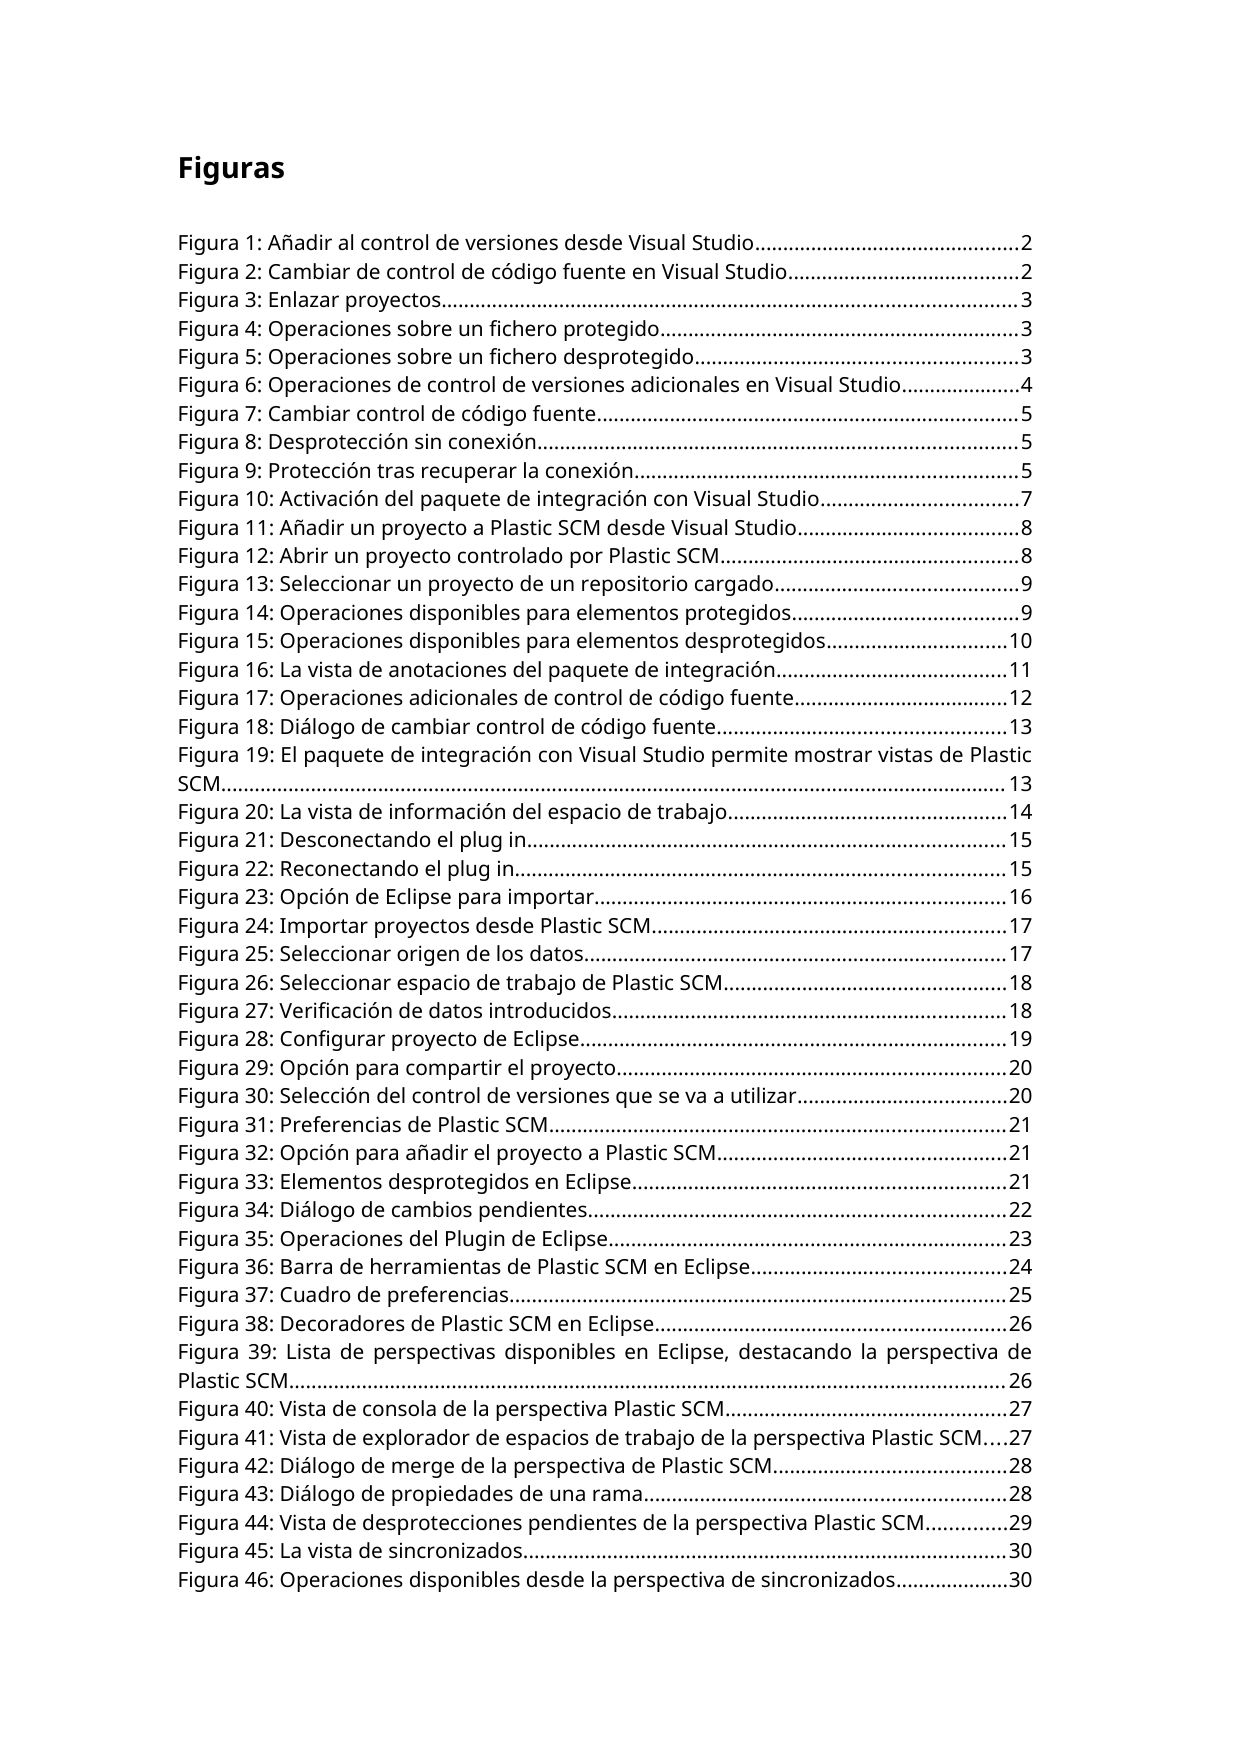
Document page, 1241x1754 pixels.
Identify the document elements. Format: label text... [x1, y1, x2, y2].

text Figura 38: Decoradores de Plastic SCM en Eclipse 26 [177, 1309, 1033, 1337]
text Figura 26: Seleccionar espacio de trabajo de Plastic SCM 18 [177, 968, 1033, 996]
text Figura 41: Vista de explorador de espacios de trabajo de la perspectiva Plastic SCM 27 [177, 1423, 1033, 1451]
text Figura 27: Verificación de datos introducidos 18 [177, 996, 1033, 1024]
text Figura 30: Selección del control de versiones que se va a utilizar 20 [177, 1081, 1033, 1110]
text Figura 3: Enlazar proyectos 3 [177, 285, 1033, 314]
text Figura 17: Operaciones adicionales de control de código fuente 12 [177, 683, 1033, 712]
text Figura 40: Vista de consola de la perspectiva Plastic SCM 27 [177, 1394, 1033, 1423]
text Figura 25: Seleccionar origen de los datos 17 [177, 939, 1033, 968]
text Figura 11: Añadir un proyecto a Plastic SCM desde Visual Studio 8 [177, 513, 1033, 541]
text Figura 28: Configurar proyecto de Eclipse 19 [177, 1024, 1033, 1053]
text Figura 43: Diálogo de propiedades de una rama 28 [177, 1479, 1033, 1508]
text Figura 37: Cuadro de preferencias 25 [177, 1281, 1033, 1309]
text Figura 12: Abrir un proyecto controlado por Plastic SCM 8 [177, 541, 1033, 569]
text Figura 15: Operaciones disponibles para elementos desprotegidos 10 [177, 626, 1033, 655]
text Figura 33: Elementos desprotegidos en Eclipse 21 [177, 1167, 1033, 1195]
text Figura 19: El paquete de integración con Visual Studio permite mostrar vistas de Plastic SCM 13 [177, 740, 1033, 797]
text Figura 32: Opción para añadir el proyecto a Plastic SCM 21 [177, 1138, 1033, 1167]
text Figura 36: Barra de herramientas de Plastic SCM en Eclipse 24 [177, 1252, 1033, 1281]
text Figura 8: Desprotección sin conexión 5 [177, 427, 1033, 456]
text Figura 13: Seleccionar un proyecto de un repositorio cargado 9 [177, 569, 1033, 598]
text Figura 24: Importar proyectos desde Plastic SCM 17 [177, 911, 1033, 939]
text Figura 10: Activación del paquete de integración con Visual Studio 7 [177, 484, 1033, 513]
text Figura 39: Lista de perspectivas disponibles en Eclipse, destacando la perspectiva de Plastic SCM 26 [177, 1337, 1033, 1394]
text Figura 18: Diálogo de cambiar control de código fuente 13 [177, 712, 1033, 740]
text Figura 2: Cambiar de control de código fuente en Visual Studio 2 [177, 257, 1033, 285]
text Figura 9: Protección tras recuperar la conexión 5 [177, 456, 1033, 484]
text Figura 42: Diálogo de merge de la perspectiva de Plastic SCM 28 [177, 1451, 1033, 1479]
text Figura 35: Operaciones del Plugin de Eclipse 23 [177, 1224, 1033, 1252]
text Figura 7: Cambiar control de código fuente 5 [177, 399, 1033, 427]
text Figura 21: Desconectando el plug in 15 [177, 826, 1033, 854]
text Figura 22: Reconectando el plug in 15 [177, 854, 1033, 882]
text Figura 4: Operaciones sobre un fichero protegido 3 [177, 314, 1033, 342]
text Figuras [177, 148, 1033, 187]
text Figura 1: Añadir al control de versiones desde Visual Studio 2 [177, 228, 1033, 257]
text Figura 46: Operaciones disponibles desde la perspectiva de sincronizados 30 [177, 1565, 1033, 1593]
text Figura 14: Operaciones disponibles para elementos protegidos 9 [177, 598, 1033, 626]
text Figura 6: Operaciones de control de versiones adicionales en Visual Studio 4 [177, 371, 1033, 399]
text Figura 20: La vista de información del espacio de trabajo 14 [177, 797, 1033, 826]
text Figura 16: La vista de anotaciones del paquete de integración 11 [177, 655, 1033, 683]
text Figura 31: Preferencias de Plastic SCM 21 [177, 1110, 1033, 1138]
text Figura 29: Opción para compartir el proyecto 20 [177, 1053, 1033, 1081]
text Figura 45: La vista de sincronizados 30 [177, 1536, 1033, 1565]
text Figura 5: Operaciones sobre un fichero desprotegido 3 [177, 342, 1033, 371]
text Figura 44: Vista de desprotecciones pendientes de la perspectiva Plastic SCM 29 [177, 1508, 1033, 1536]
text Figura 34: Diálogo de cambios pendientes 22 [177, 1195, 1033, 1224]
text Figura 23: Opción de Eclipse para importar 16 [177, 882, 1033, 911]
